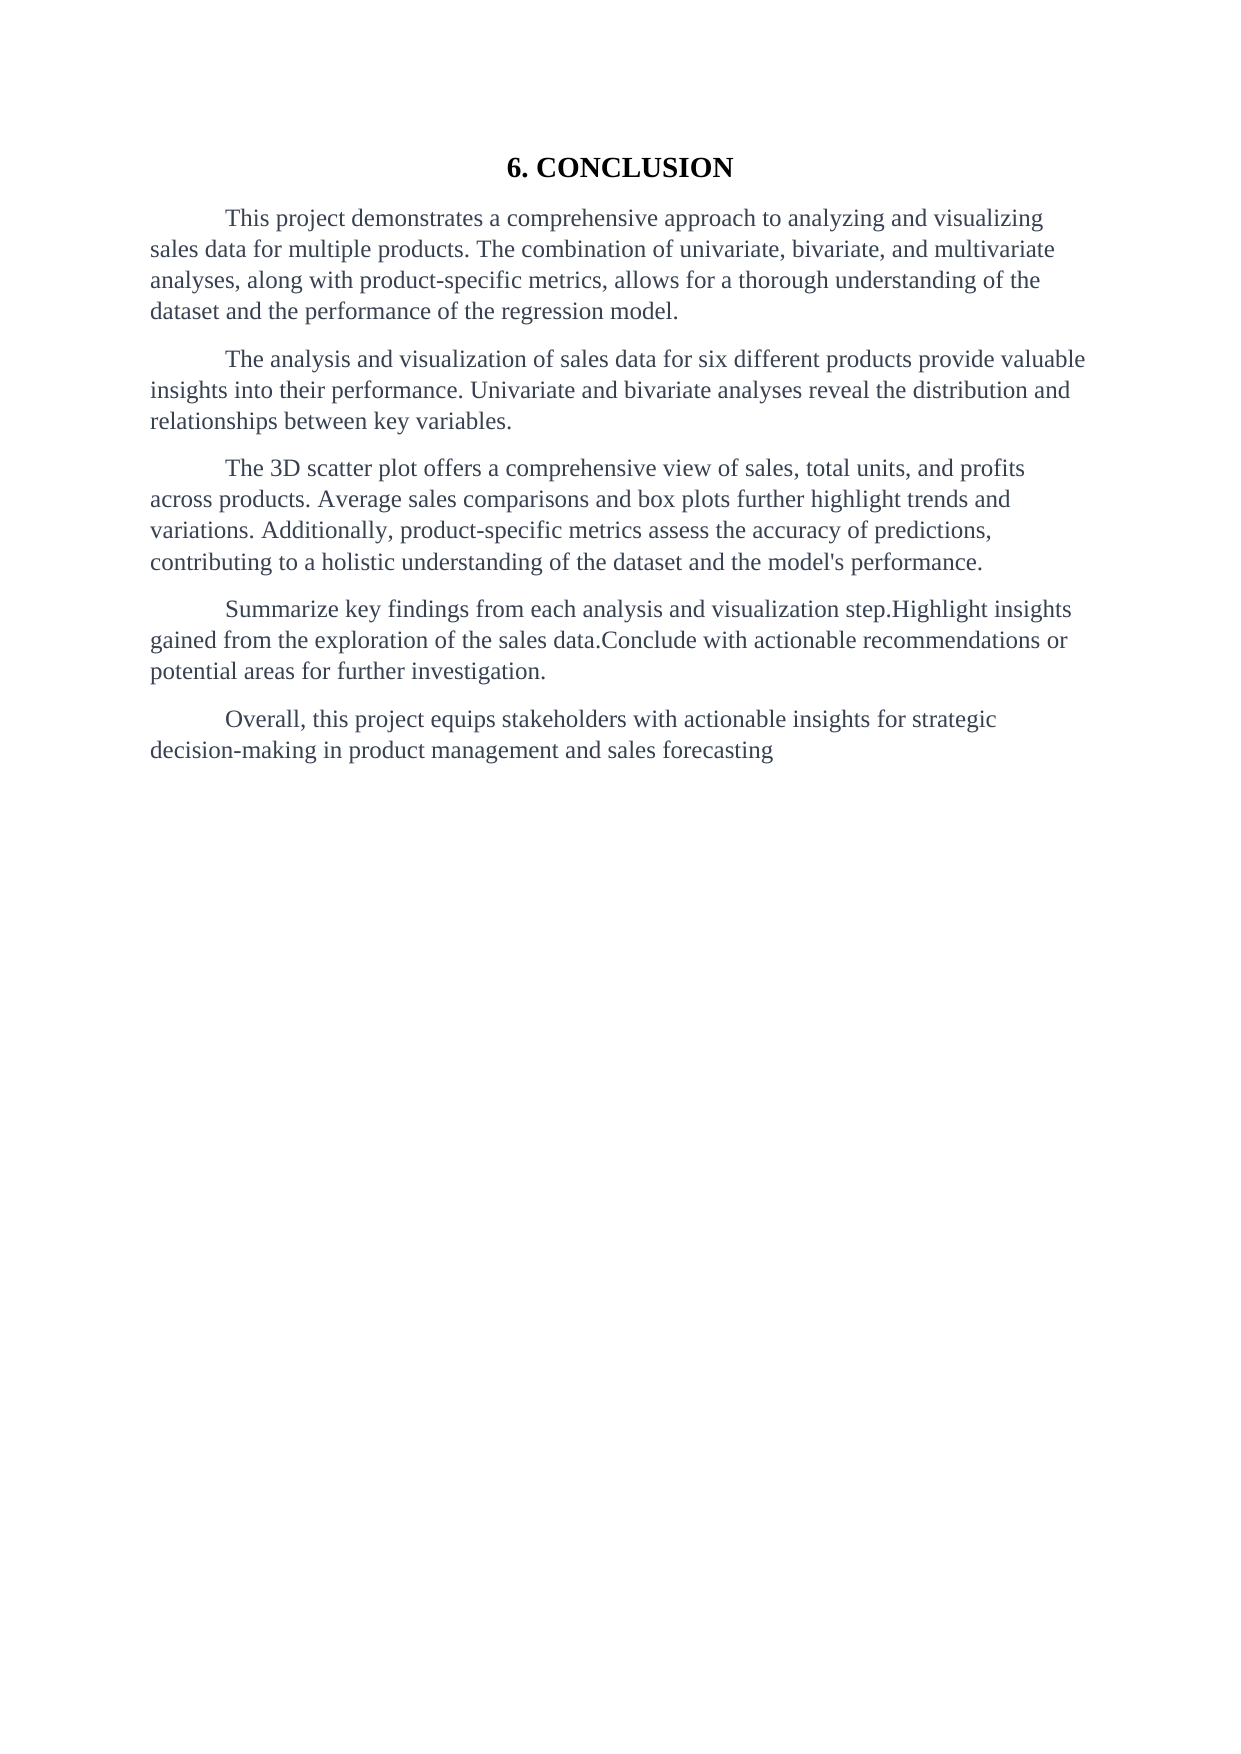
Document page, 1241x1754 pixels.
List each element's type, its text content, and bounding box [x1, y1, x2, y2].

text 6. CONCLUSION [150, 150, 1090, 183]
text The analysis and visualization of sales data for six different products provide valuable insights into their performance. Univariate and bivariate analyses reveal the distribution and relationships between key variables. [150, 344, 1090, 434]
text Summarize key findings from each analysis and visualization step.Highlight insights gained from the exploration of the sales data.Conclude with actionable recommendations or potential areas for further investigation. [150, 594, 1090, 685]
text Overall, this project equips stakeholders with actionable insights for strategic decision-making in product management and sales forecasting [150, 704, 1090, 980]
text The 3D scatter plot offers a comprehensive view of sales, total units, and profits across products. Average sales comparisons and box plots further highlight trends and variations. Additionally, product-specific metrics assess the accuracy of predictions, contributing to a holistic understanding of the dataset and the model's performance. [150, 453, 1090, 575]
text This project demonstrates a comprehensive approach to analyzing and visualizing sales data for multiple products. The combination of univariate, bivariate, and multivariate analyses, along with product-specific metrics, allows for a thorough understanding of the dataset and the performance of the regression model. [150, 203, 1090, 325]
